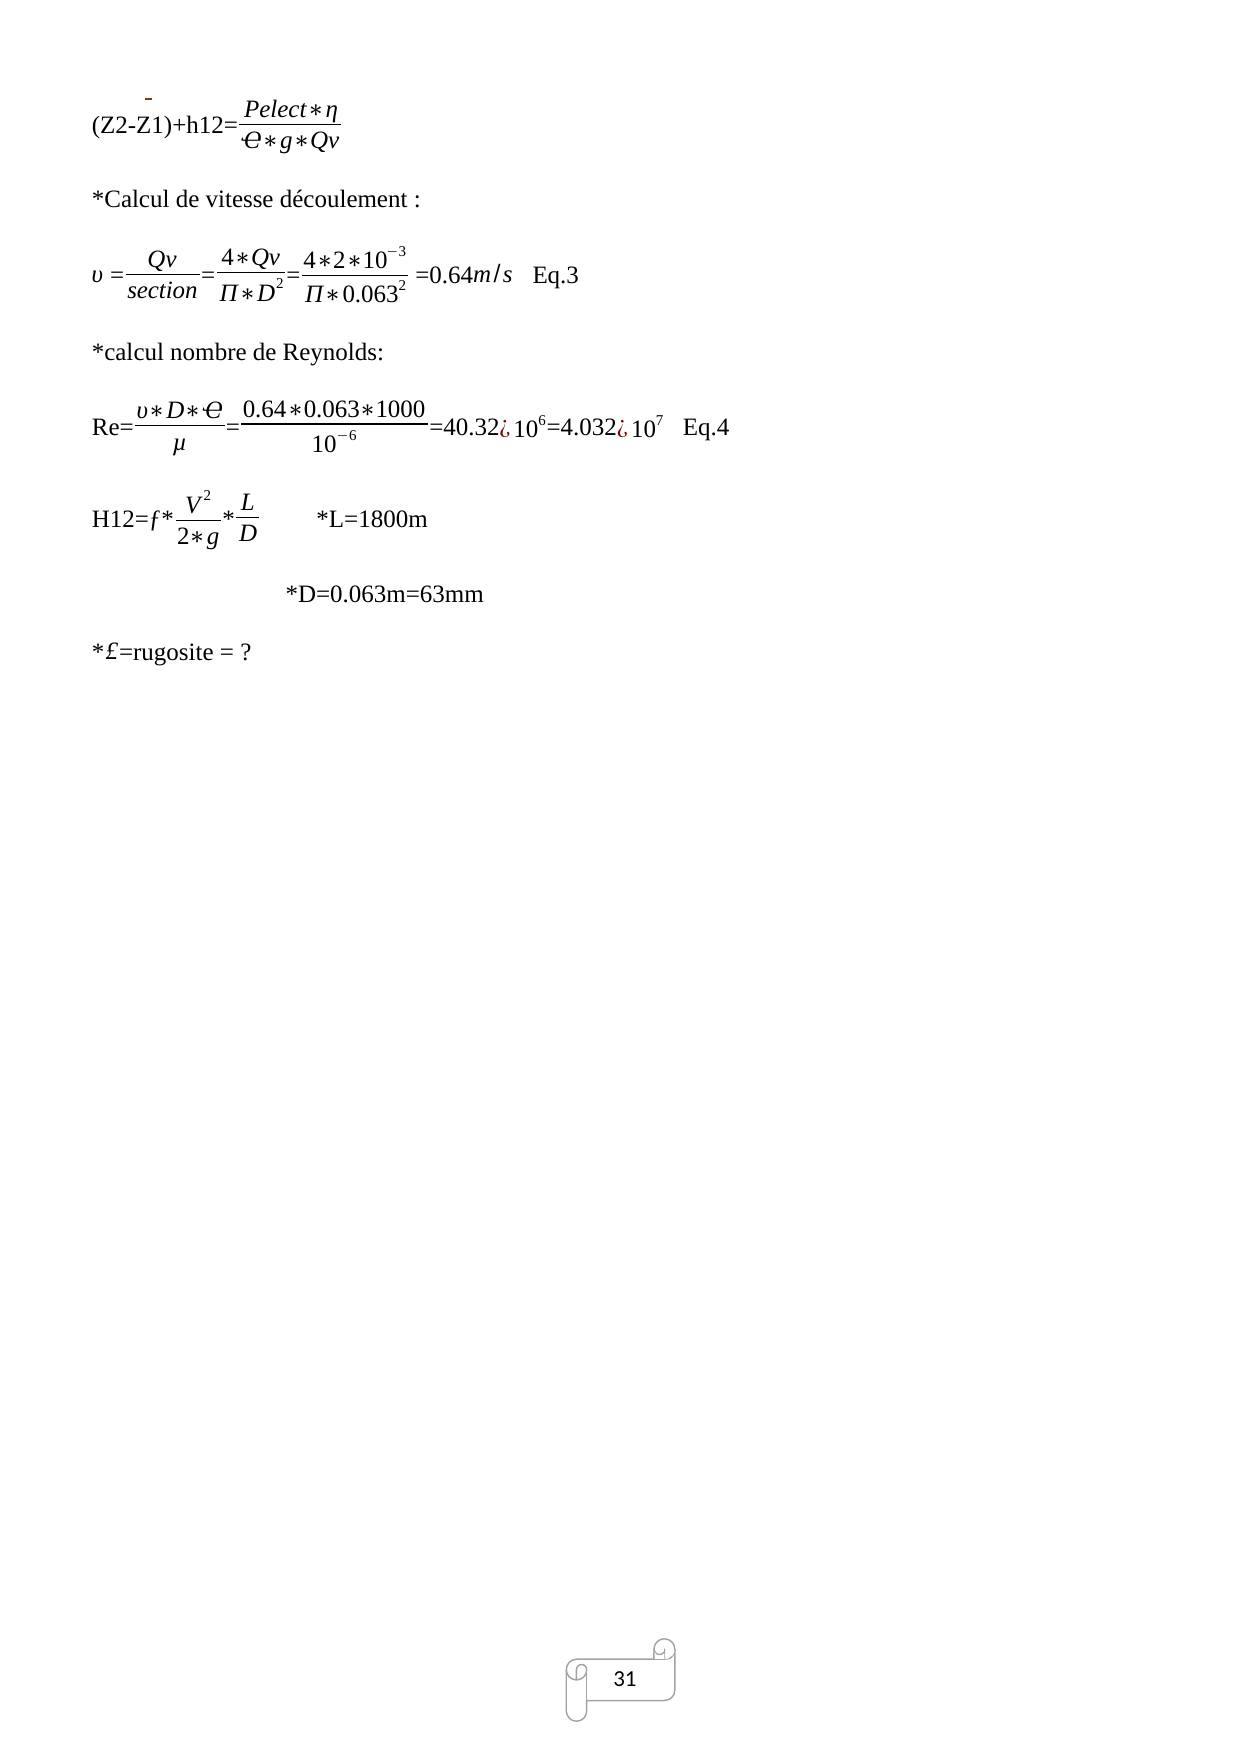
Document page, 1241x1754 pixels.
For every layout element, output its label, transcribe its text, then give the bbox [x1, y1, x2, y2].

text Re===40.32=4.032 Eq.4 [92, 395, 1223, 458]
text *=rugosite = ? [92, 637, 1223, 665]
picture [653, 1648, 676, 1660]
text *Calcul de vitesse découlement : [92, 184, 1223, 212]
text *D=0.063m=63mm [92, 579, 1223, 607]
text === =0.64 Eq.3 [92, 242, 1223, 308]
text (Z2-Z1)+h12= [92, 96, 1223, 154]
text H12=ƒ** *L=1800m [92, 487, 1223, 549]
text *calcul nombre de Reynolds: [92, 337, 1223, 366]
